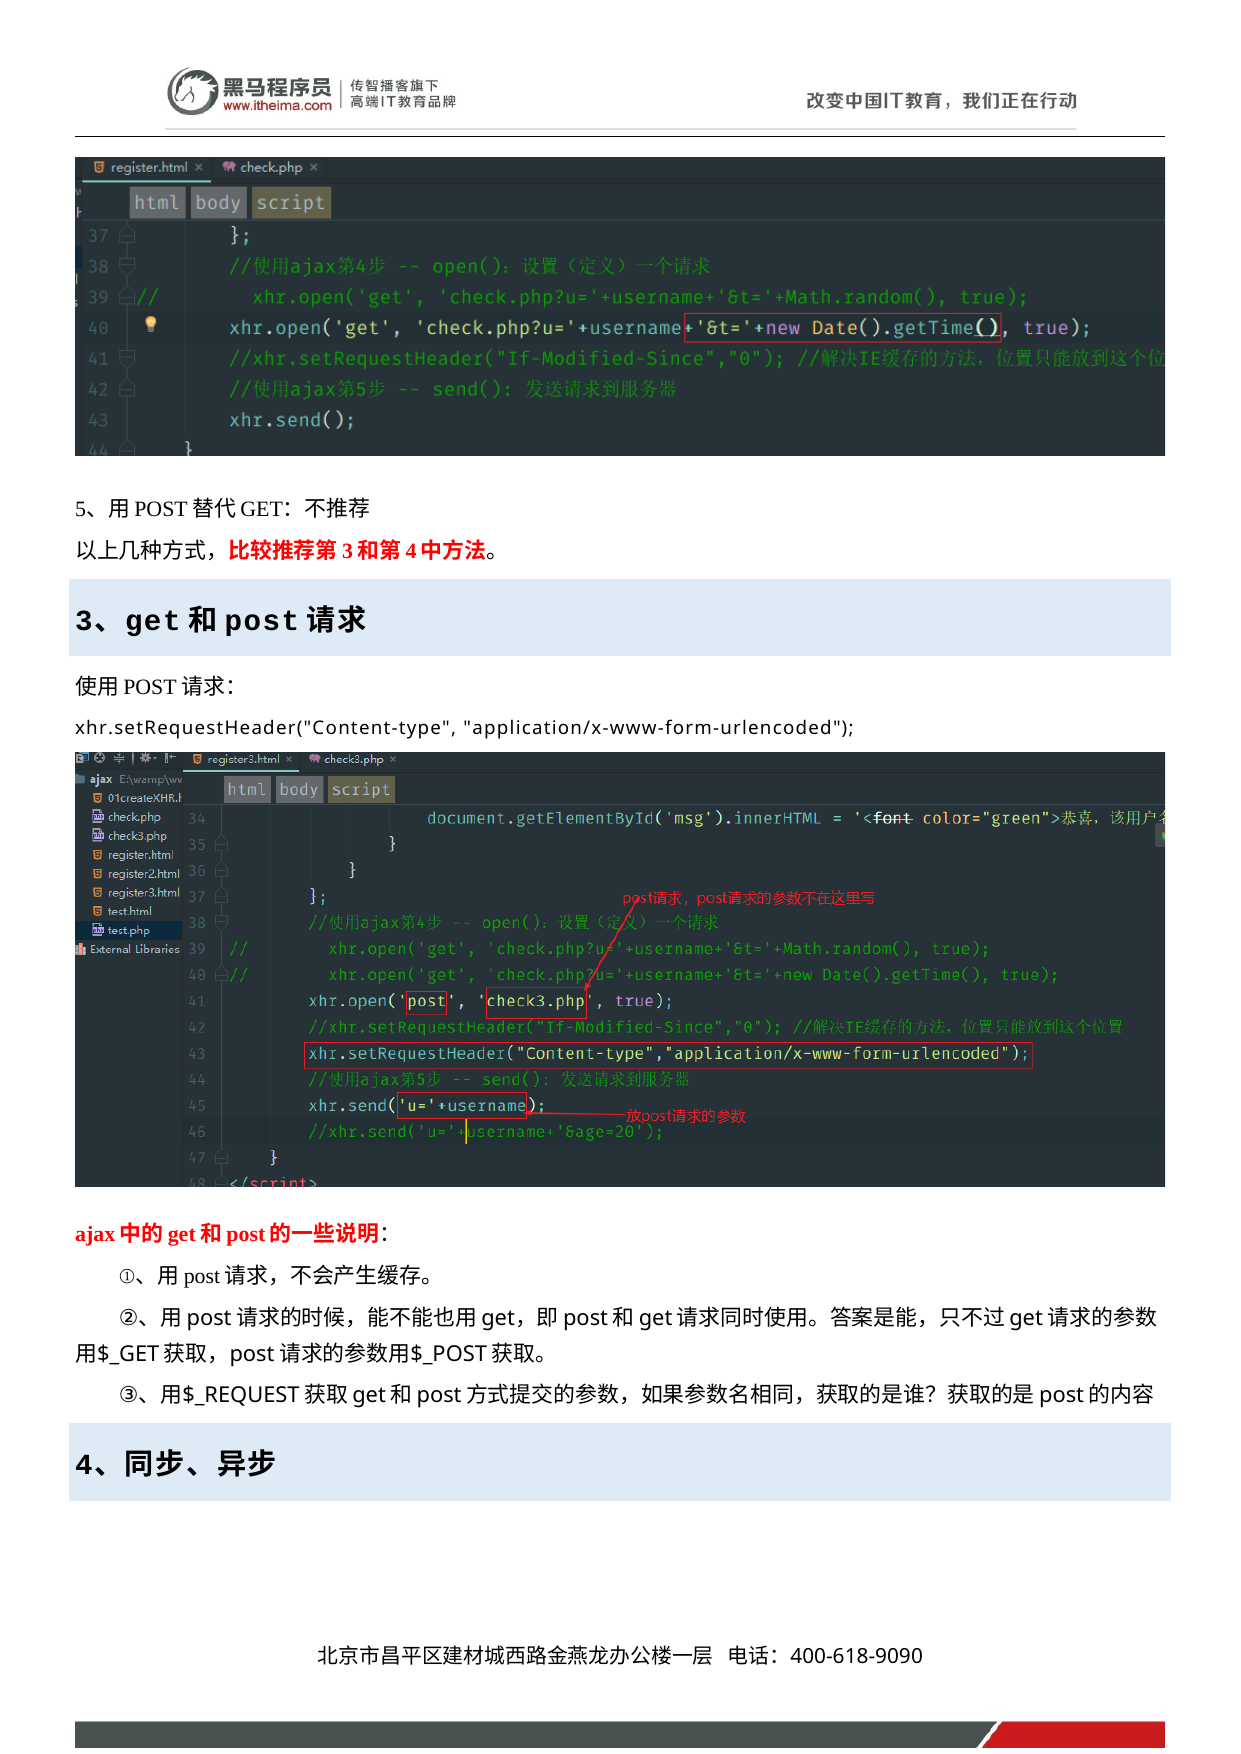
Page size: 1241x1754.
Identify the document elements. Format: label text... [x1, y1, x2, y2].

picture [75, 157, 1166, 456]
text 5、用POST替代GET：不推荐 [75, 491, 1165, 523]
text xhr.setRequestHeader("Content-type", "application/x-www-form-urlencoded"); [75, 711, 1165, 743]
text ②、用post请求的时候，能不能也用get，即post和get请求同时使用。答案是能，只不过get请求的参数用$_GET获取，post请求的参数用$_POST获取。 [75, 1299, 1165, 1368]
text ③、用$_REQUEST获取get和post方式提交的参数，如果参数名相同，获取的是谁？获取的是post的内容 [75, 1377, 1165, 1409]
text 使用POST请求： [75, 669, 1165, 701]
text 4、同步、异步 [75, 1429, 1165, 1494]
text 以上几种方式，比较推荐第3和第4中方法。 [75, 533, 1165, 565]
text 3、get和post请求 [75, 585, 1165, 650]
text ajax中的get和post的一些说明： [75, 1216, 1165, 1248]
picture [75, 6, 1166, 136]
picture [75, 1669, 1166, 1748]
text ①、用post请求，不会产生缓存。 [75, 1258, 1165, 1290]
picture [75, 752, 1166, 1187]
